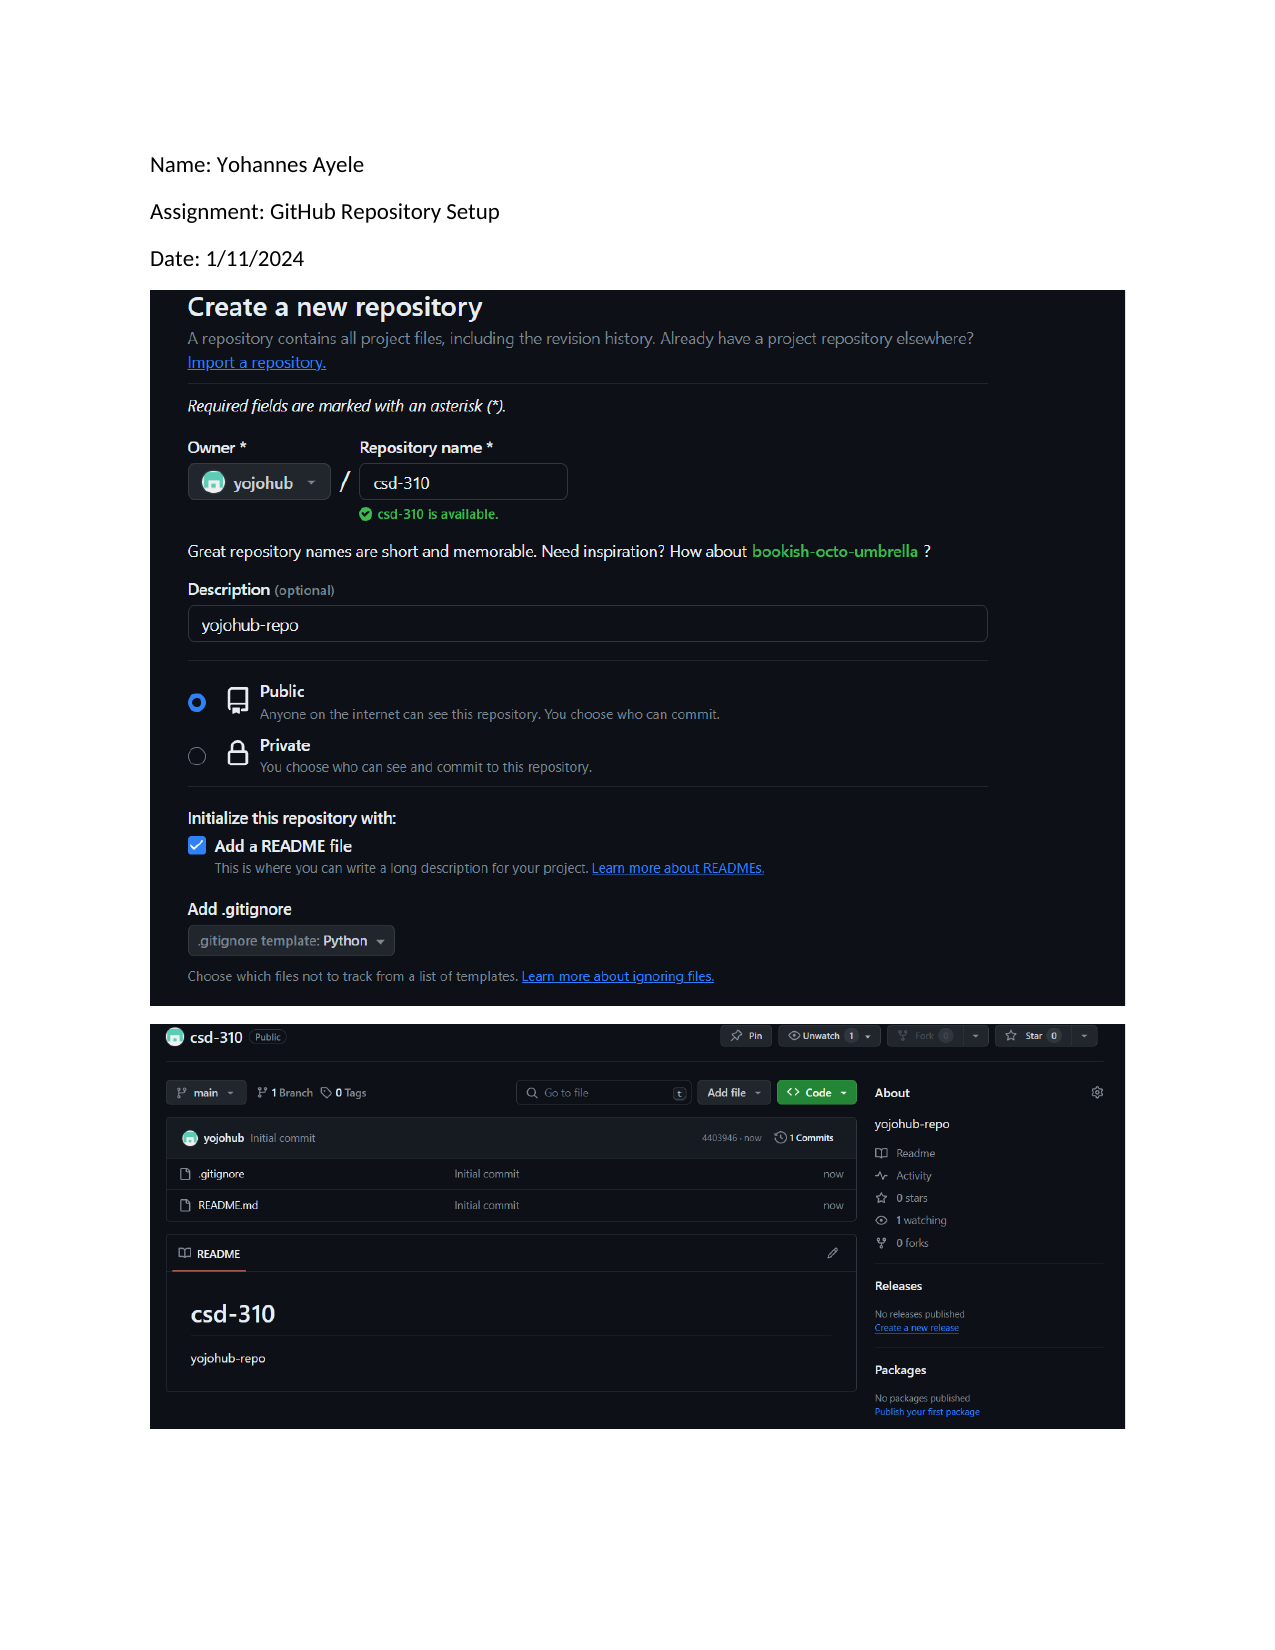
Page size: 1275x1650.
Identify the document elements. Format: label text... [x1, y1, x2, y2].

picture [150, 1024, 1125, 1429]
text Name: Yohannes Ayele [150, 150, 1125, 178]
picture [150, 290, 1125, 1006]
text Date: 1/11/2024 [150, 244, 1125, 272]
text Assignment: GitHub Repository Setup [150, 197, 1125, 225]
